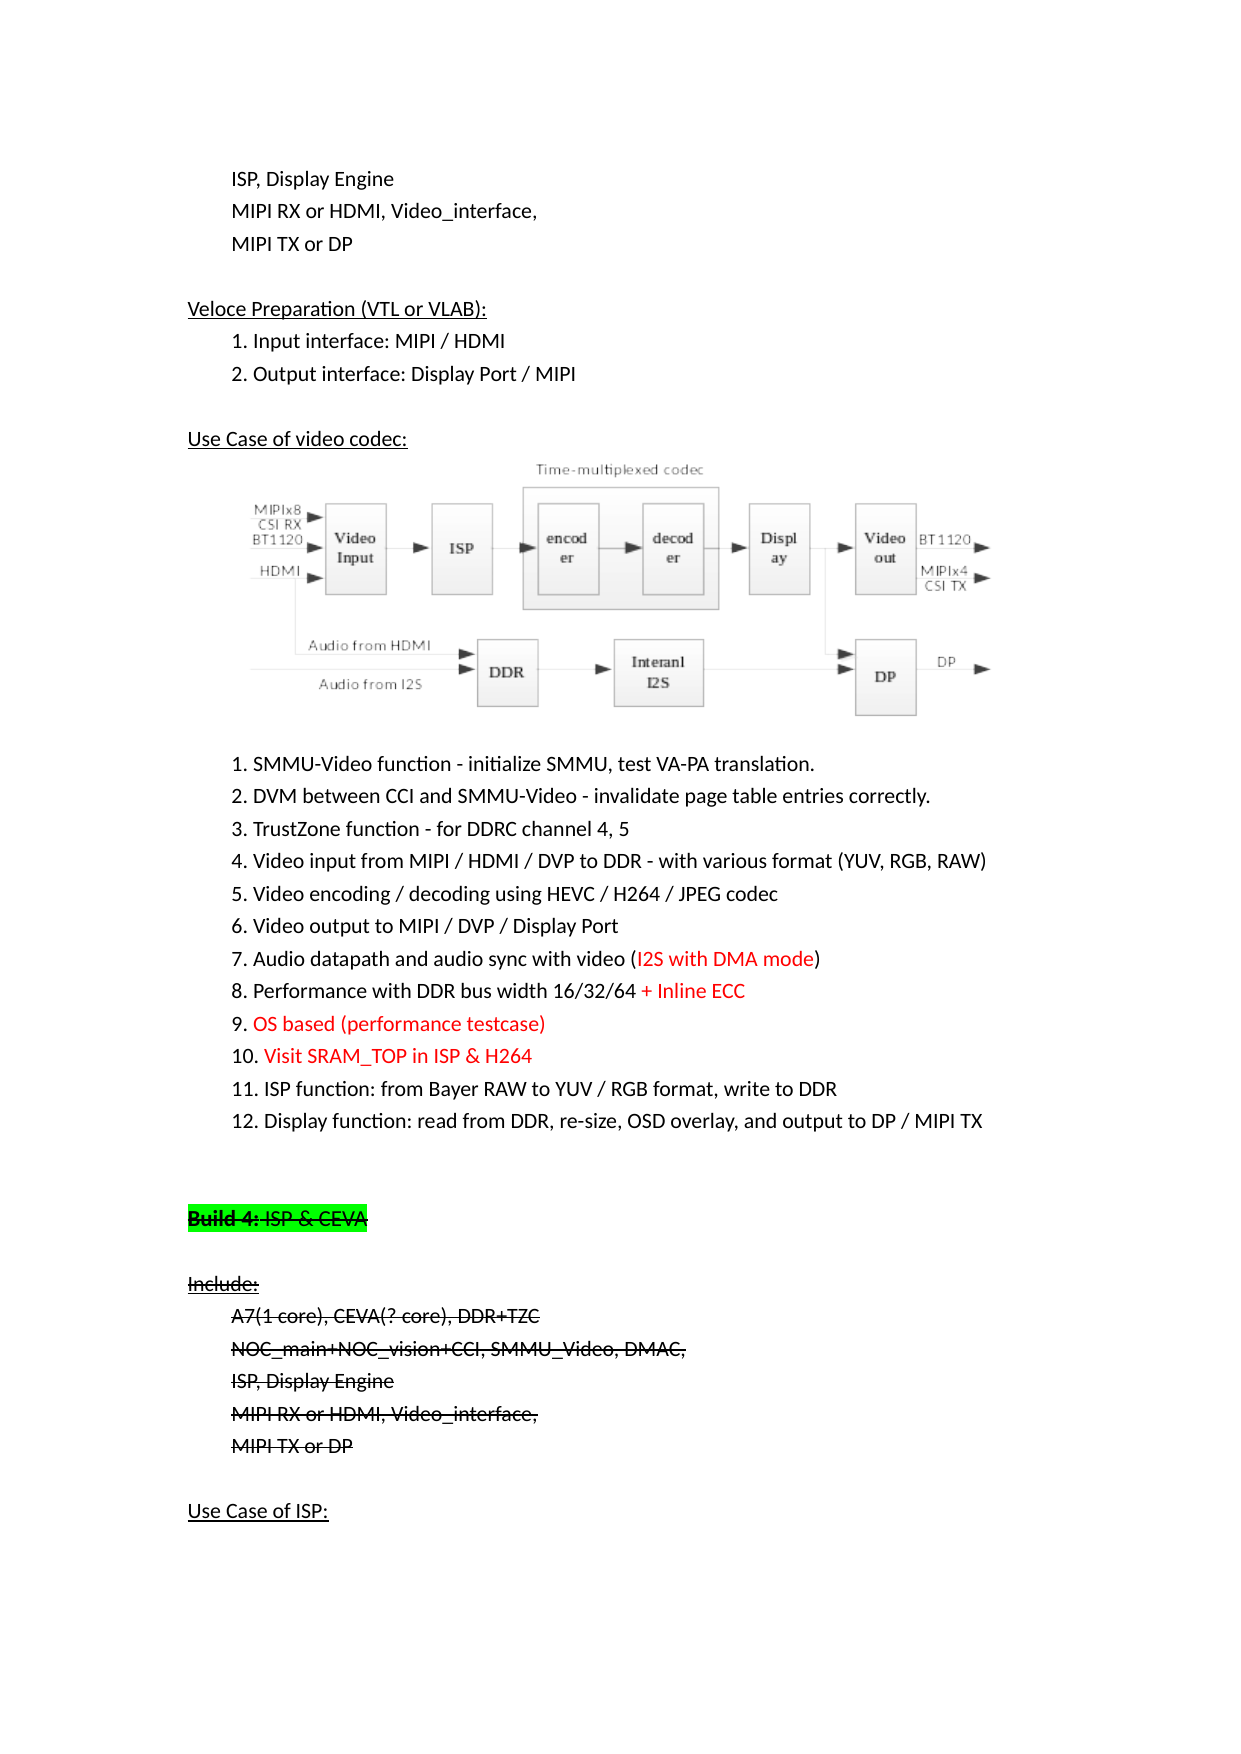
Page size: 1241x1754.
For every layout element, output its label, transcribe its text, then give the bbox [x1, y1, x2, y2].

text MIPI TX or DP [187, 227, 1053, 259]
list DVM between CCI and SMMU-Video - invalidate page table entries correctly. [187, 779, 1053, 812]
list Video input from MIPI / HDMI / DVP to DDR - with various format (YUV, RGB, RAW) [187, 844, 1053, 877]
text ISP, Display Engine [187, 162, 1053, 194]
list ISP function: from Bayer RAW to YUV / RGB format, write to DDR [187, 1072, 1053, 1104]
list SMMU-Video function - initialize SMMU, test VA-PA translation. [187, 747, 1053, 779]
list Visit SRAM_TOP in ISP & H264 [187, 1039, 1053, 1072]
text ISP, Display Engine [187, 1364, 1053, 1397]
list Performance with DDR bus width 16/32/64 + Inline ECC [187, 974, 1053, 1007]
text MIPI TX or DP [187, 1429, 1053, 1462]
text NOC_main+NOC_vision+CCI, SMMU_Video, DMAC, [187, 1332, 1053, 1364]
text Veloce Preparation (VTL or VLAB): [187, 292, 1053, 324]
list TrustZone function - for DDRC channel 4, 5 [187, 812, 1053, 844]
text MIPI RX or HDMI, Video_interface, [187, 194, 1053, 227]
list Output interface: Display Port / MIPI [187, 357, 1053, 389]
text MIPI RX or HDMI, Video_interface, [187, 1397, 1053, 1429]
list Video encoding / decoding using HEVC / H264 / JPEG codec [187, 877, 1053, 909]
text Use Case of video codec: [187, 422, 1053, 454]
text Include: [187, 1267, 1053, 1299]
list Audio datapath and audio sync with video (I2S with DMA mode) [187, 942, 1053, 974]
list Display function: read from DDR, re-size, OSD overlay, and output to DP / MIPI TX [187, 1104, 1053, 1137]
text Use Case of ISP: [187, 1494, 1053, 1527]
list OS based (performance testcase) [187, 1007, 1053, 1039]
text Build 4: ISP & CEVA [187, 1202, 1053, 1234]
text A7(1 core), CEVA(? core), DDR+TZC [187, 1299, 1053, 1332]
list Video output to MIPI / DVP / Display Port [187, 909, 1053, 942]
list Input interface: MIPI / HDMI [187, 324, 1053, 357]
